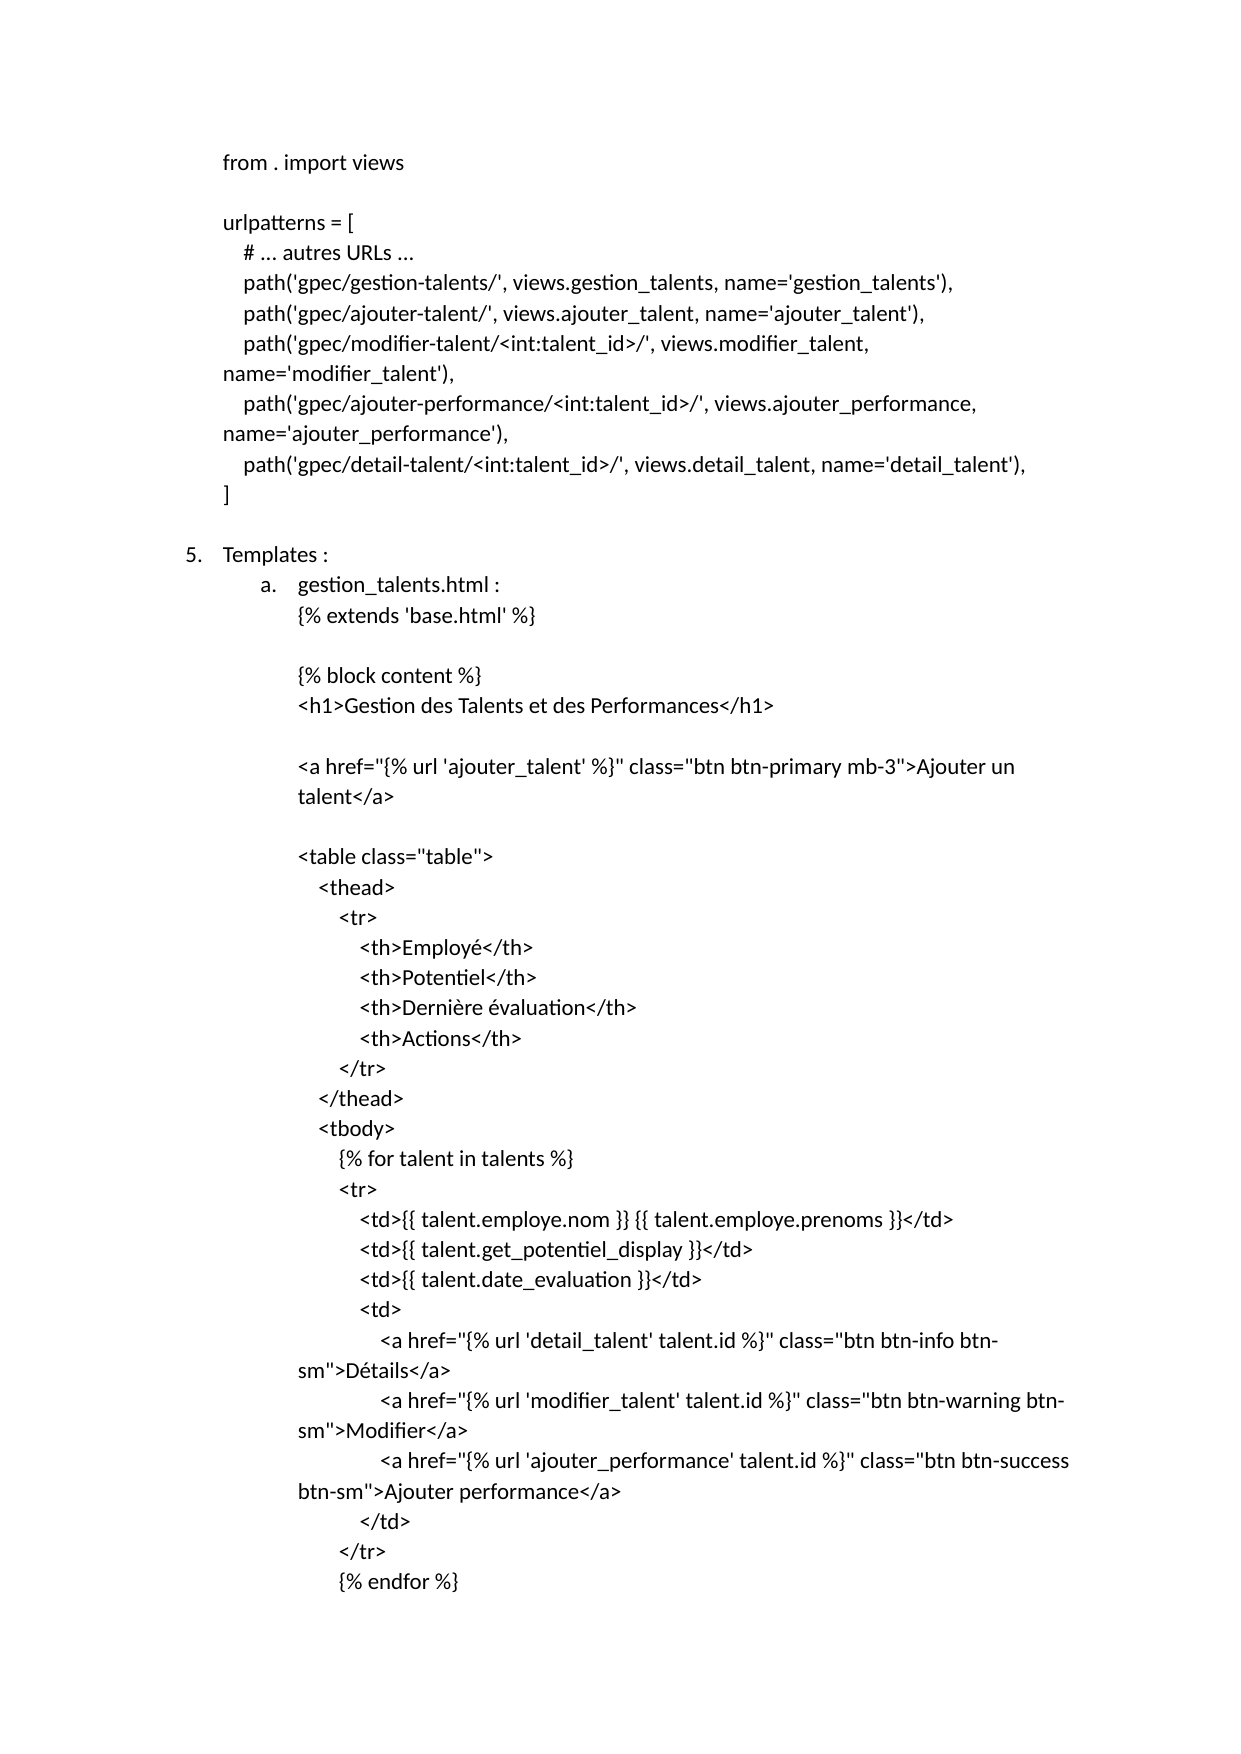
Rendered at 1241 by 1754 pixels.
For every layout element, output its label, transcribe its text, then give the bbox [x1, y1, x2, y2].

list <a href="{% url 'ajouter_performance' talent.id %}" class="btn btn-success btn-sm">Ajouter performance</a> [298, 1447, 1093, 1505]
list {% endfor %} [298, 1567, 1093, 1595]
list from . import views [223, 148, 1093, 176]
list {% block content %} [298, 661, 1093, 689]
list <table class="table"> [298, 842, 1093, 870]
list <thead> [298, 873, 1093, 901]
list Templates : [185, 540, 1093, 568]
list <a href="{% url 'detail_talent' talent.id %}" class="btn btn-info btn-sm">Détails</a> [298, 1326, 1093, 1384]
list <tbody> [298, 1114, 1093, 1142]
list <h1>Gestion des Talents et des Performances</h1> [298, 691, 1093, 719]
list <td>{{ talent.get_potentiel_display }}</td> [298, 1235, 1093, 1263]
list path('gpec/detail-talent/<int:talent_id>/', views.detail_talent, name='detail_talent'), [223, 450, 1093, 478]
list ] [223, 480, 1093, 508]
list {% extends 'base.html' %} [298, 601, 1093, 629]
list <tr> [298, 1175, 1093, 1203]
list <td>{{ talent.employe.nom }} {{ talent.employe.prenoms }}</td> [298, 1205, 1093, 1233]
list <td>{{ talent.date_evaluation }}</td> [298, 1265, 1093, 1293]
list {% for talent in talents %} [298, 1144, 1093, 1172]
list <th>Employé</th> [298, 933, 1093, 961]
list </td> [298, 1507, 1093, 1535]
list # ... autres URLs ... [223, 238, 1093, 266]
list path('gpec/gestion-talents/', views.gestion_talents, name='gestion_talents'), [223, 268, 1093, 296]
list <th>Potentiel</th> [298, 963, 1093, 991]
list <th>Actions</th> [298, 1024, 1093, 1052]
list <a href="{% url 'modifier_talent' talent.id %}" class="btn btn-warning btn-sm">Modifier</a> [298, 1386, 1093, 1444]
list <a href="{% url 'ajouter_talent' %}" class="btn btn-primary mb-3">Ajouter un talent</a> [298, 752, 1093, 810]
list urlpatterns = [ [223, 208, 1093, 236]
list path('gpec/modifier-talent/<int:talent_id>/', views.modifier_talent, name='modifier_talent'), [223, 329, 1093, 387]
list <th>Dernière évaluation</th> [298, 993, 1093, 1021]
list <tr> [298, 903, 1093, 931]
list </tr> [298, 1054, 1093, 1082]
list </tr> [298, 1537, 1093, 1565]
list <td> [298, 1296, 1093, 1323]
list </thead> [298, 1084, 1093, 1112]
list path('gpec/ajouter-performance/<int:talent_id>/', views.ajouter_performance, name='ajouter_performance'), [223, 389, 1093, 447]
list gestion_talents.html : [260, 571, 1093, 598]
list path('gpec/ajouter-talent/', views.ajouter_talent, name='ajouter_talent'), [223, 299, 1093, 327]
